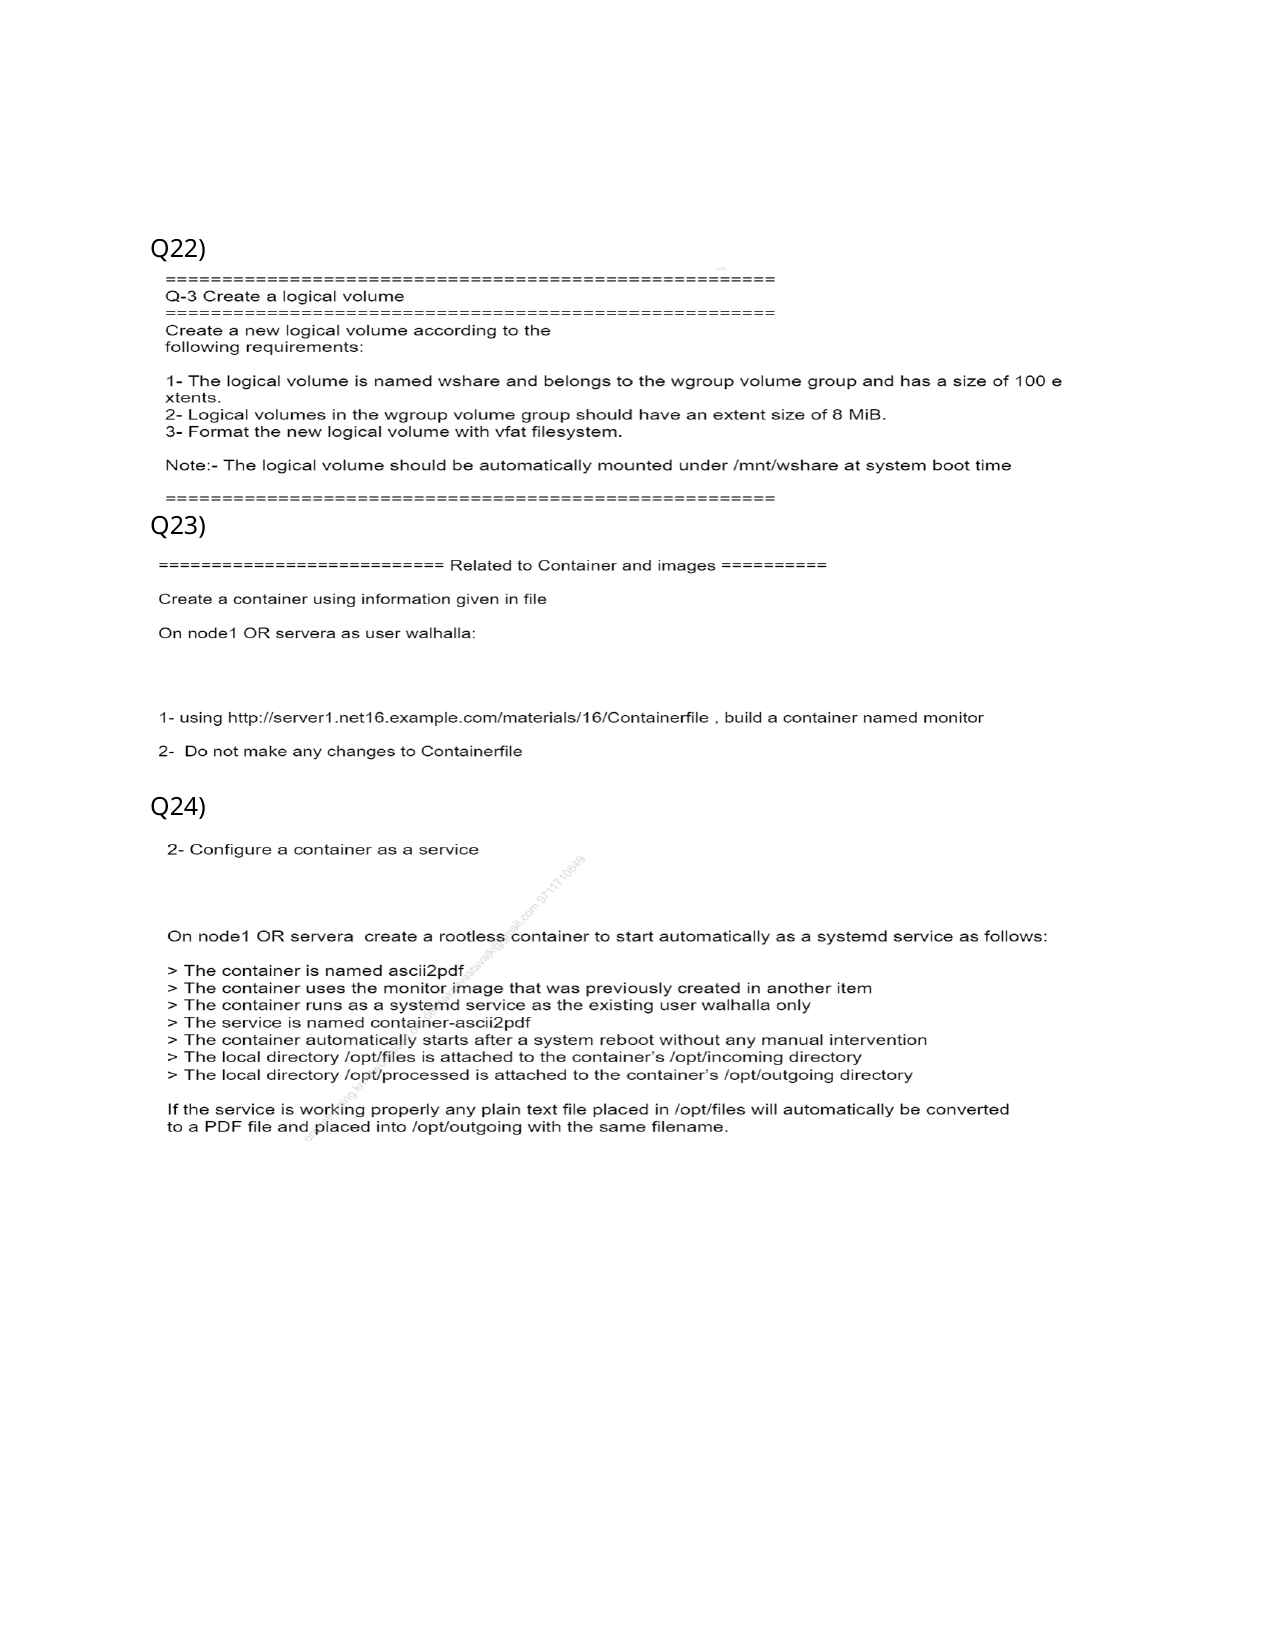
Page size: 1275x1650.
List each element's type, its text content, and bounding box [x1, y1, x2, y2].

text Q24) [150, 788, 1125, 822]
picture [150, 267, 1125, 505]
picture [150, 544, 1125, 786]
picture [150, 825, 1125, 1158]
text Q23) [150, 508, 1125, 542]
text Q22) [150, 231, 1125, 265]
